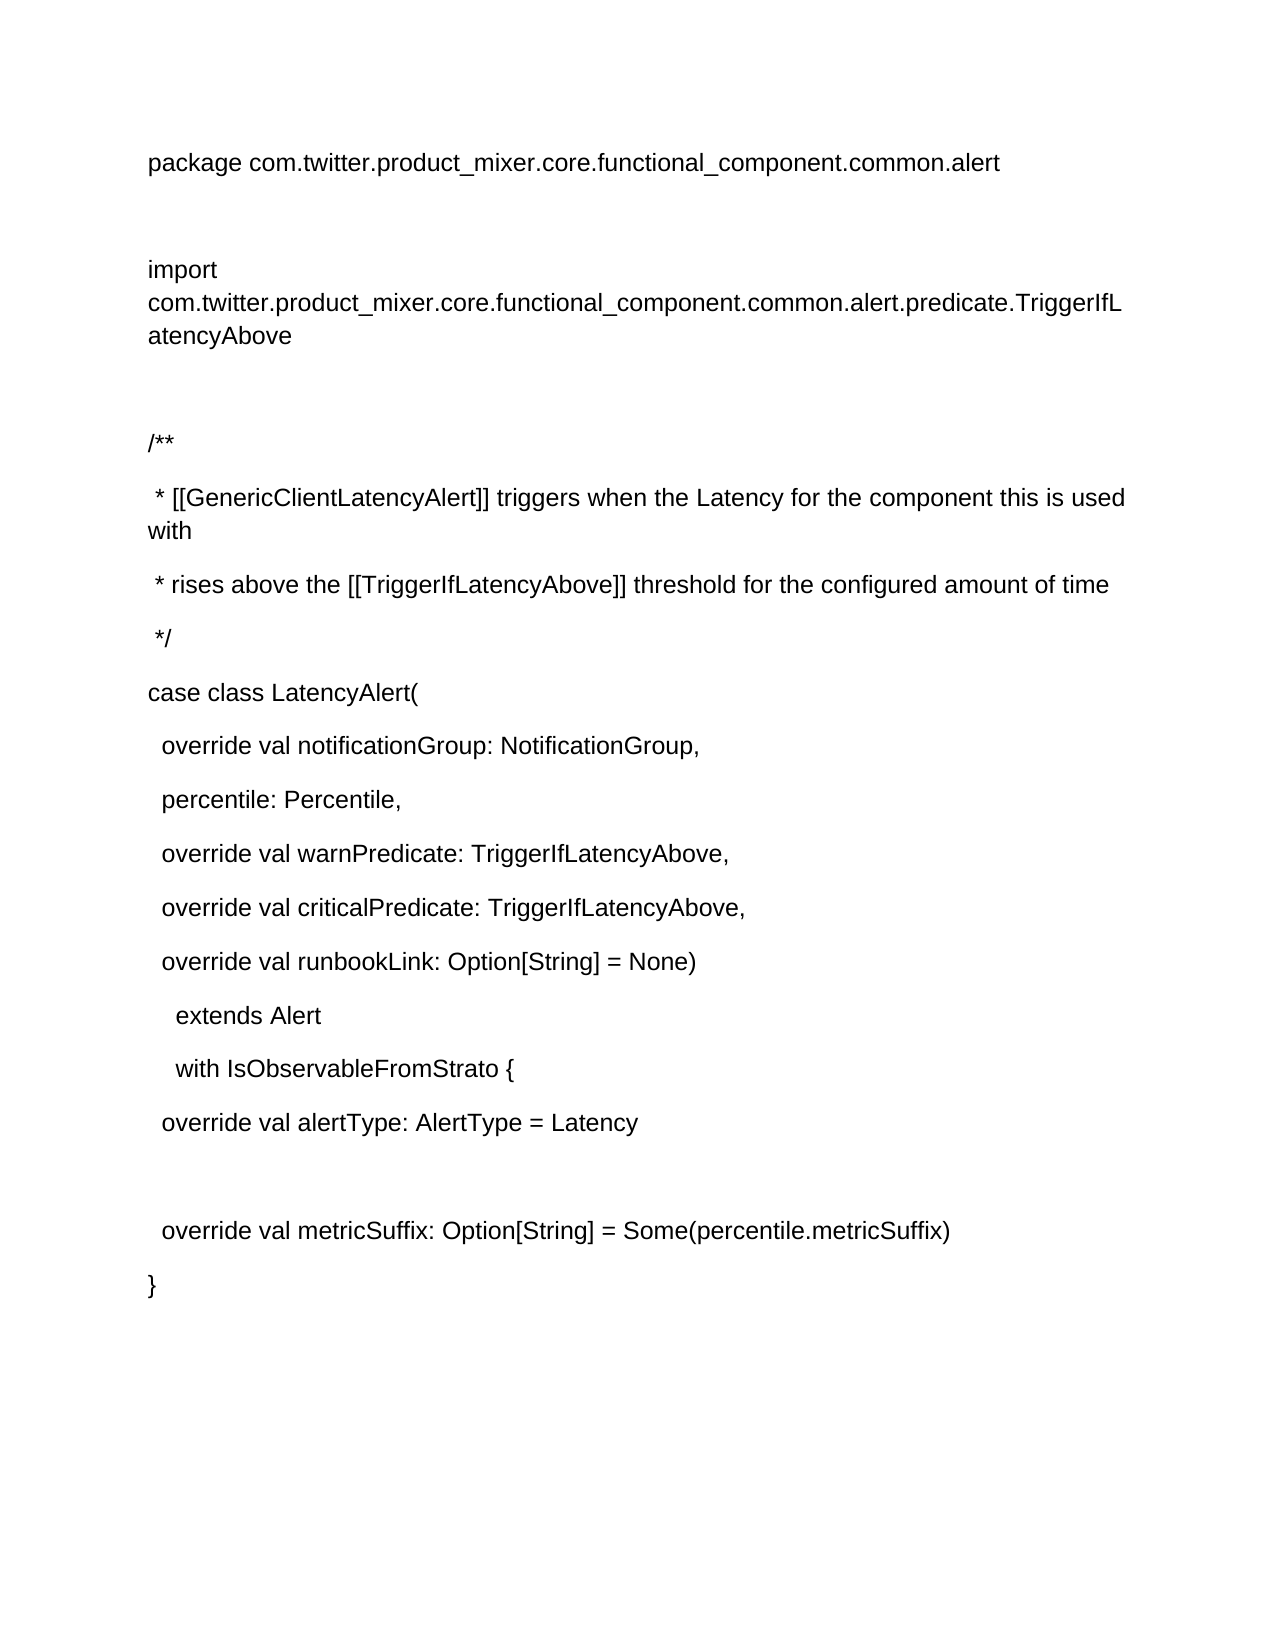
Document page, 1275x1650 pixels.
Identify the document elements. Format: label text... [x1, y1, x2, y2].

text import com.twitter.product_mixer.core.functional_component.common.alert.predicate.TriggerIfLatencyAbove [148, 255, 1127, 350]
text override val warnPredicate: TriggerIfLatencyAbove, [148, 839, 1127, 868]
text case class LatencyAlert( [148, 677, 1127, 706]
text override val alertType: AlertType = Latency [148, 1108, 1127, 1137]
text extends Alert [148, 1001, 1127, 1029]
text * rises above the [[TriggerIfLatencyAbove]] threshold for the configured amount of time [148, 570, 1127, 598]
text package com.twitter.product_mixer.core.functional_component.common.alert [148, 148, 1127, 176]
text /** [148, 429, 1127, 458]
text override val notificationGroup: NotificationGroup, [148, 731, 1127, 760]
text * [[GenericClientLatencyAlert]] triggers when the Latency for the component this is used with [148, 483, 1127, 545]
text override val runbookLink: Option[String] = None) [148, 947, 1127, 976]
text override val criticalPredicate: TriggerIfLatencyAbove, [148, 893, 1127, 922]
text */ [148, 624, 1127, 652]
text } [148, 1270, 1127, 1299]
text with IsObservableFromStrato { [148, 1054, 1127, 1083]
text percentile: Percentile, [148, 785, 1127, 814]
text override val metricSuffix: Option[String] = Some(percentile.metricSuffix) [148, 1216, 1127, 1245]
